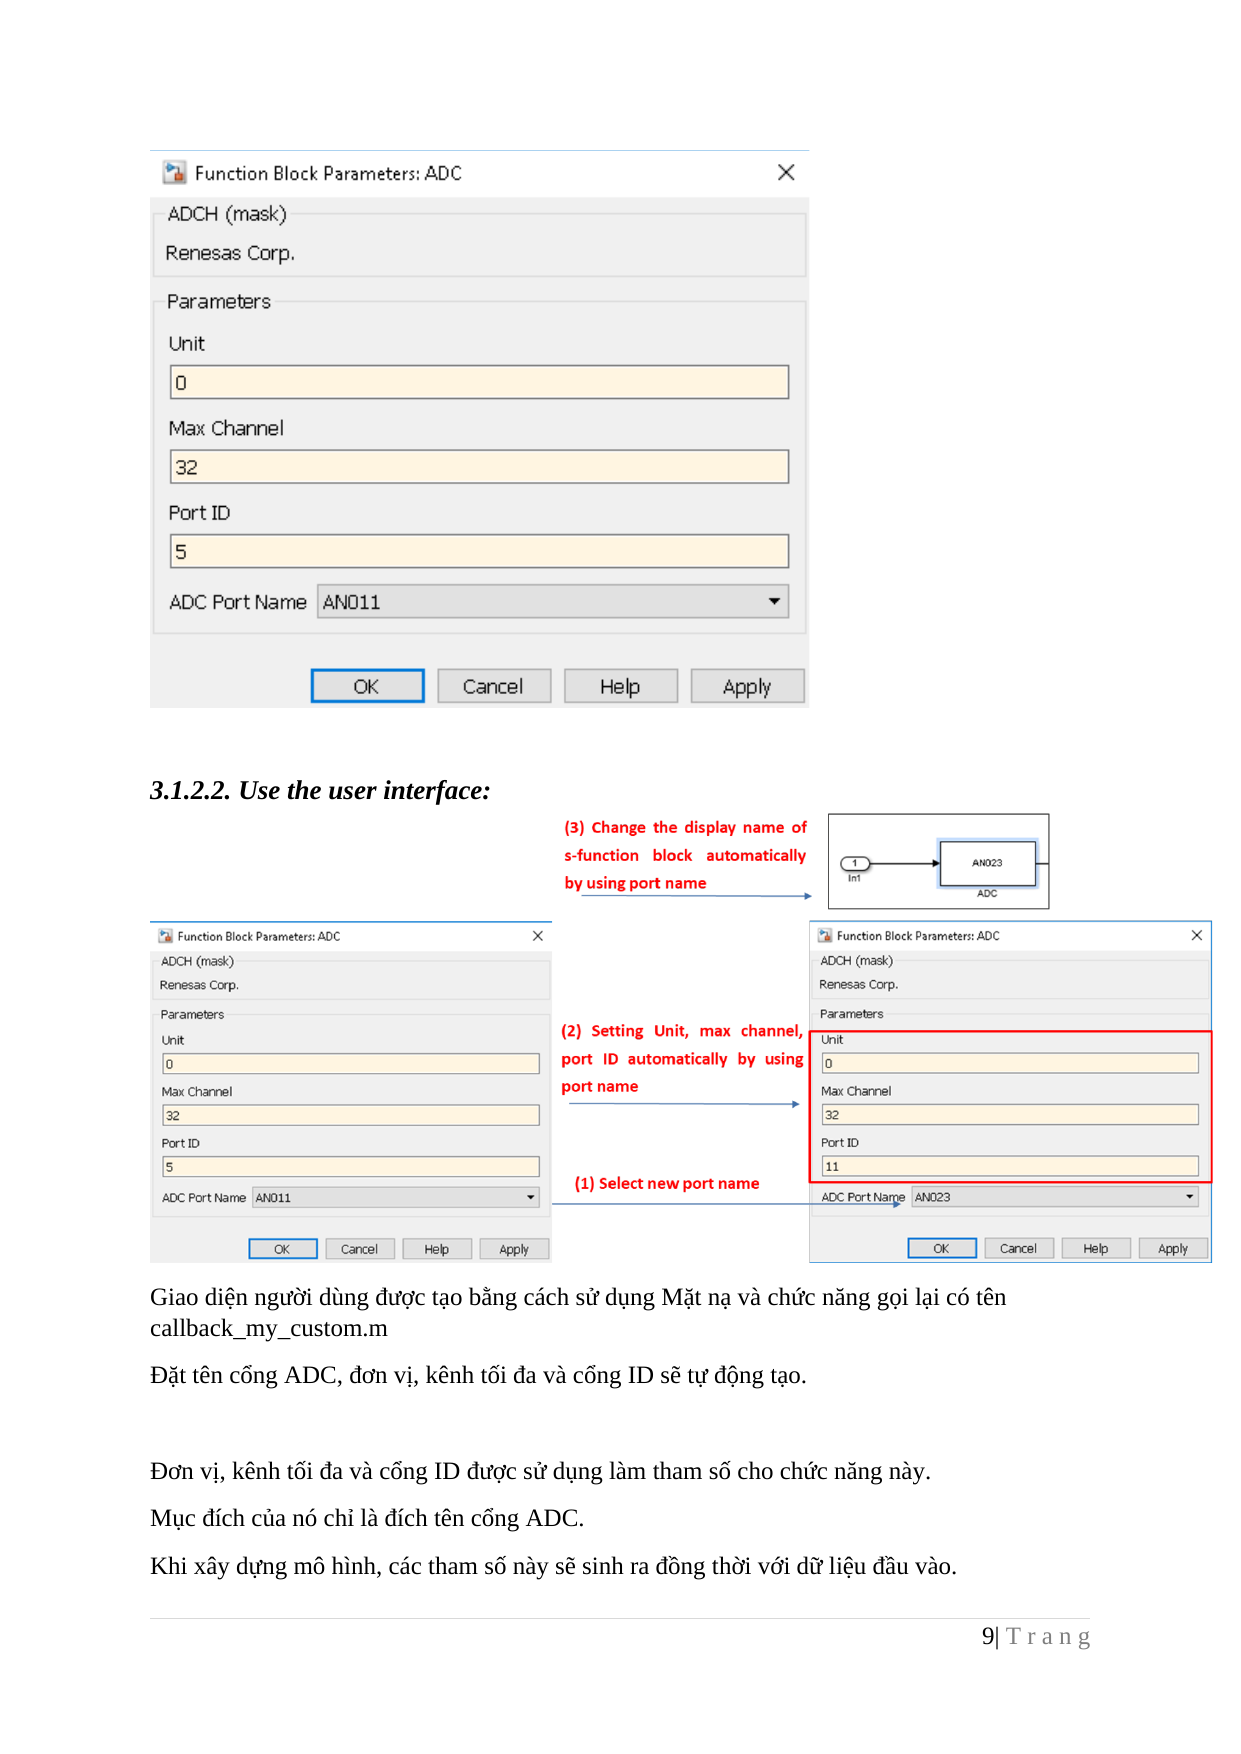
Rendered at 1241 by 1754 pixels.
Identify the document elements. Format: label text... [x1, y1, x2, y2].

text Giao diện người dùng được tạo bằng cách sử dụng Mặt nạ và chức năng gọi lại có tên callback_my_custom.m [150, 1282, 1090, 1341]
text Đơn vị, kênh tối đa và cổng ID được sử dụng làm tham số cho chức năng này. [150, 1456, 1090, 1484]
text Đặt tên cổng ADC, đơn vị, kênh tối đa và cổng ID sẽ tự động tạo. [150, 1360, 1090, 1389]
text Mục đích của nó chỉ là đích tên cổng ADC. [150, 1503, 1090, 1532]
subtitle Use the user interface: [150, 774, 1090, 806]
picture [150, 150, 810, 708]
text Khi xây dựng mô hình, các tham số này sẽ sinh ra đồng thời với dữ liệu đầu vào. [150, 1551, 1090, 1580]
picture [150, 808, 1213, 1263]
